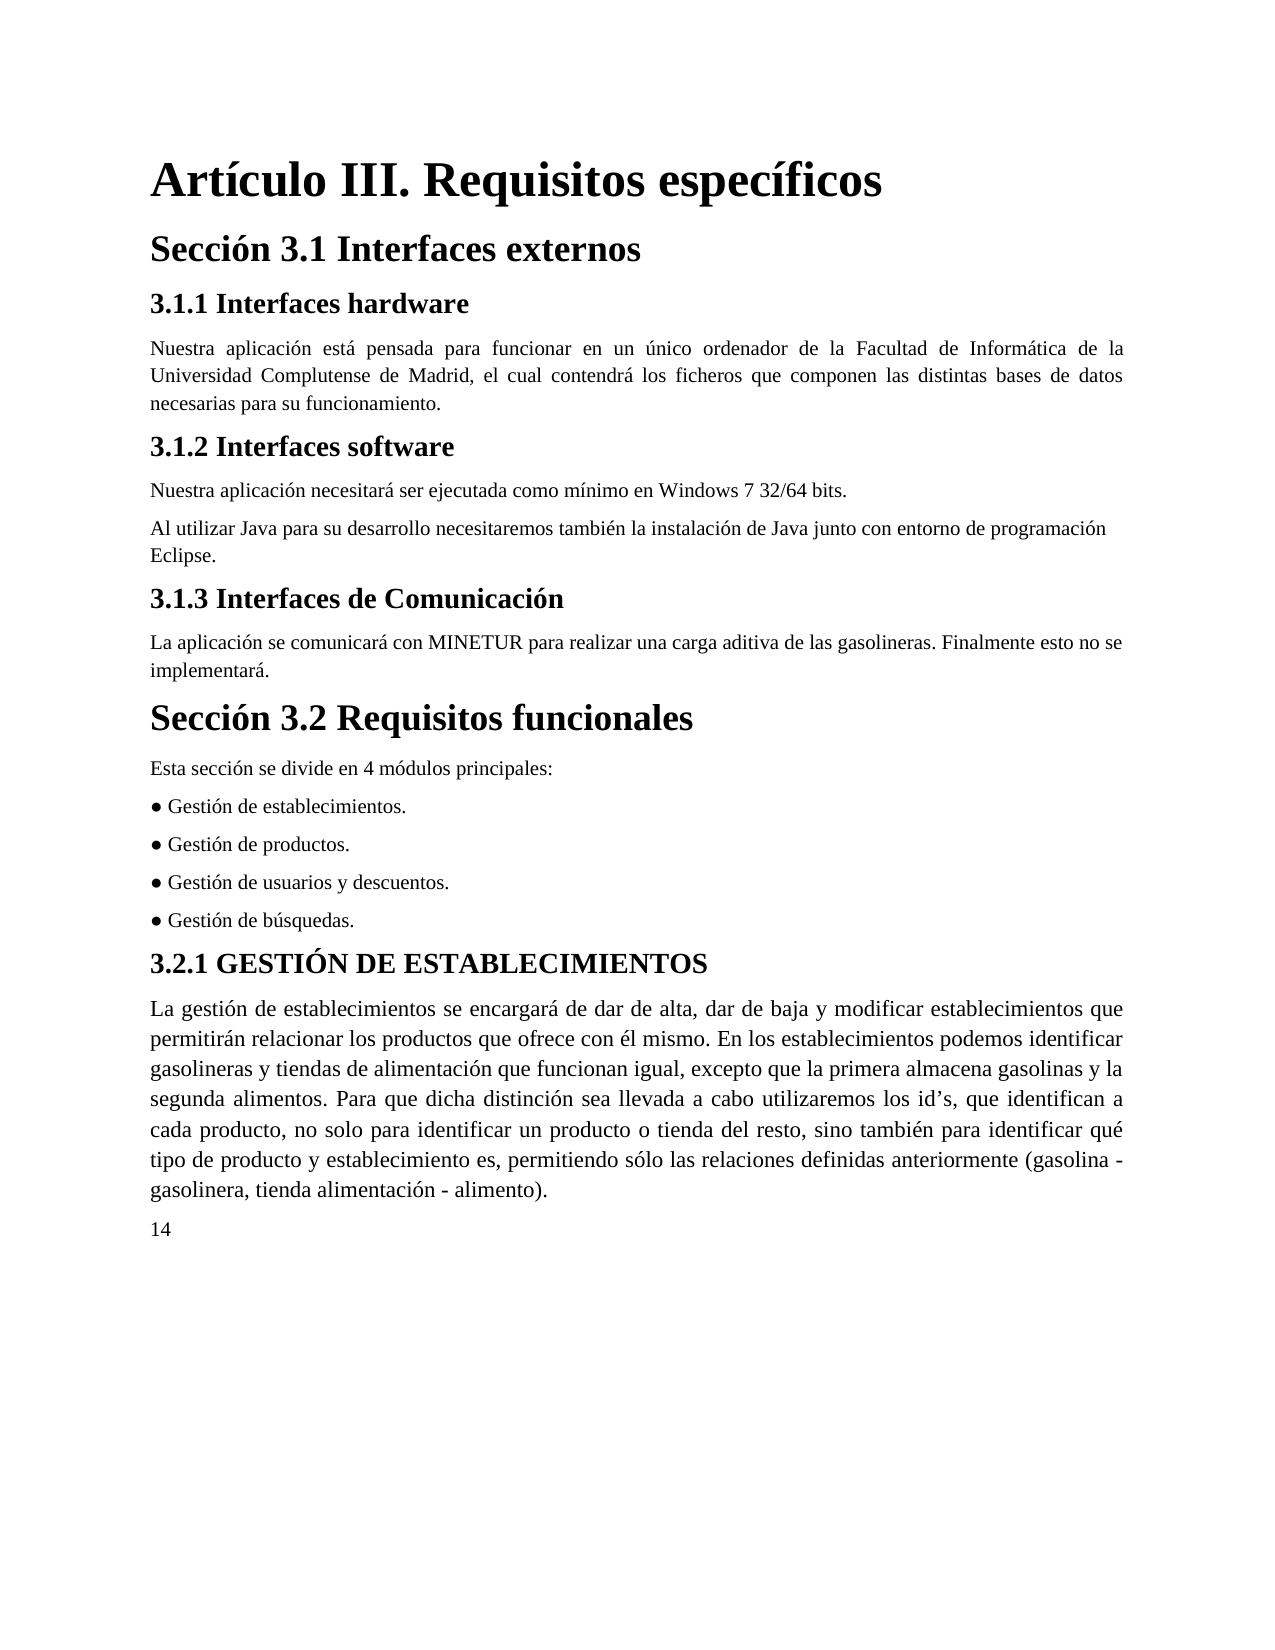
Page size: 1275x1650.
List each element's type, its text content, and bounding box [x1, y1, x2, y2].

text Sección 3.2 Requisitos funcionales [150, 696, 1125, 739]
text ● Gestión de establecimientos. [150, 794, 1125, 818]
text ● Gestión de productos. [150, 832, 1125, 856]
text ● Gestión de usuarios y descuentos. [150, 870, 1125, 894]
text Sección 3.1 Interfaces externos [150, 226, 1125, 269]
text 3.2.1 GESTIÓN DE ESTABLECIMIENTOS [150, 946, 1125, 979]
text Esta sección se divide en 4 módulos principales: [150, 756, 1125, 780]
text 3.1.1 Interfaces hardware [150, 286, 1125, 320]
text La aplicación se comunicará con MINETUR para realizar una carga aditiva de las gasolineras. Finalmente esto no se implementará. [150, 630, 1125, 682]
text Artículo III. Requisitos específicos [150, 150, 1125, 207]
text ● Gestión de búsquedas. [150, 908, 1125, 932]
text Al utilizar Java para su desarrollo necesitaremos también la instalación de Java junto con entorno de programación Eclipse. [150, 516, 1125, 567]
text La gestión de establecimientos se encargará de dar de alta, dar de baja y modificar establecimientos que permitirán relacionar los productos que ofrece con él mismo. En los establecimientos podemos identificar gasolineras y tiendas de alimentación que funcionan igual, excepto que la primera almacena gasolinas y la segunda alimentos. Para que dicha distinción sea llevada a cabo utilizaremos los id’s, que identifican a cada producto, no solo para identificar un producto o tienda del resto, sino también para identificar qué tipo de producto y establecimiento es, permitiendo sólo las relaciones definidas anteriormente (gasolina - gasolinera, tienda alimentación - alimento). [150, 995, 1125, 1202]
text Nuestra aplicación necesitará ser ejecutada como mínimo en Windows 7 32/64 bits. [150, 478, 1125, 502]
text Nuestra aplicación está pensada para funcionar en un único ordenador de la Facultad de Informática de la Universidad Complutense de Madrid, el cual contendrá los ficheros que componen las distintas bases de datos necesarias para su funcionamiento. [150, 335, 1125, 415]
text 3.1.3 Interfaces de Comunicación [150, 581, 1125, 615]
text 3.1.2 Interfaces software [150, 429, 1125, 462]
text 14 [150, 1217, 1125, 1241]
